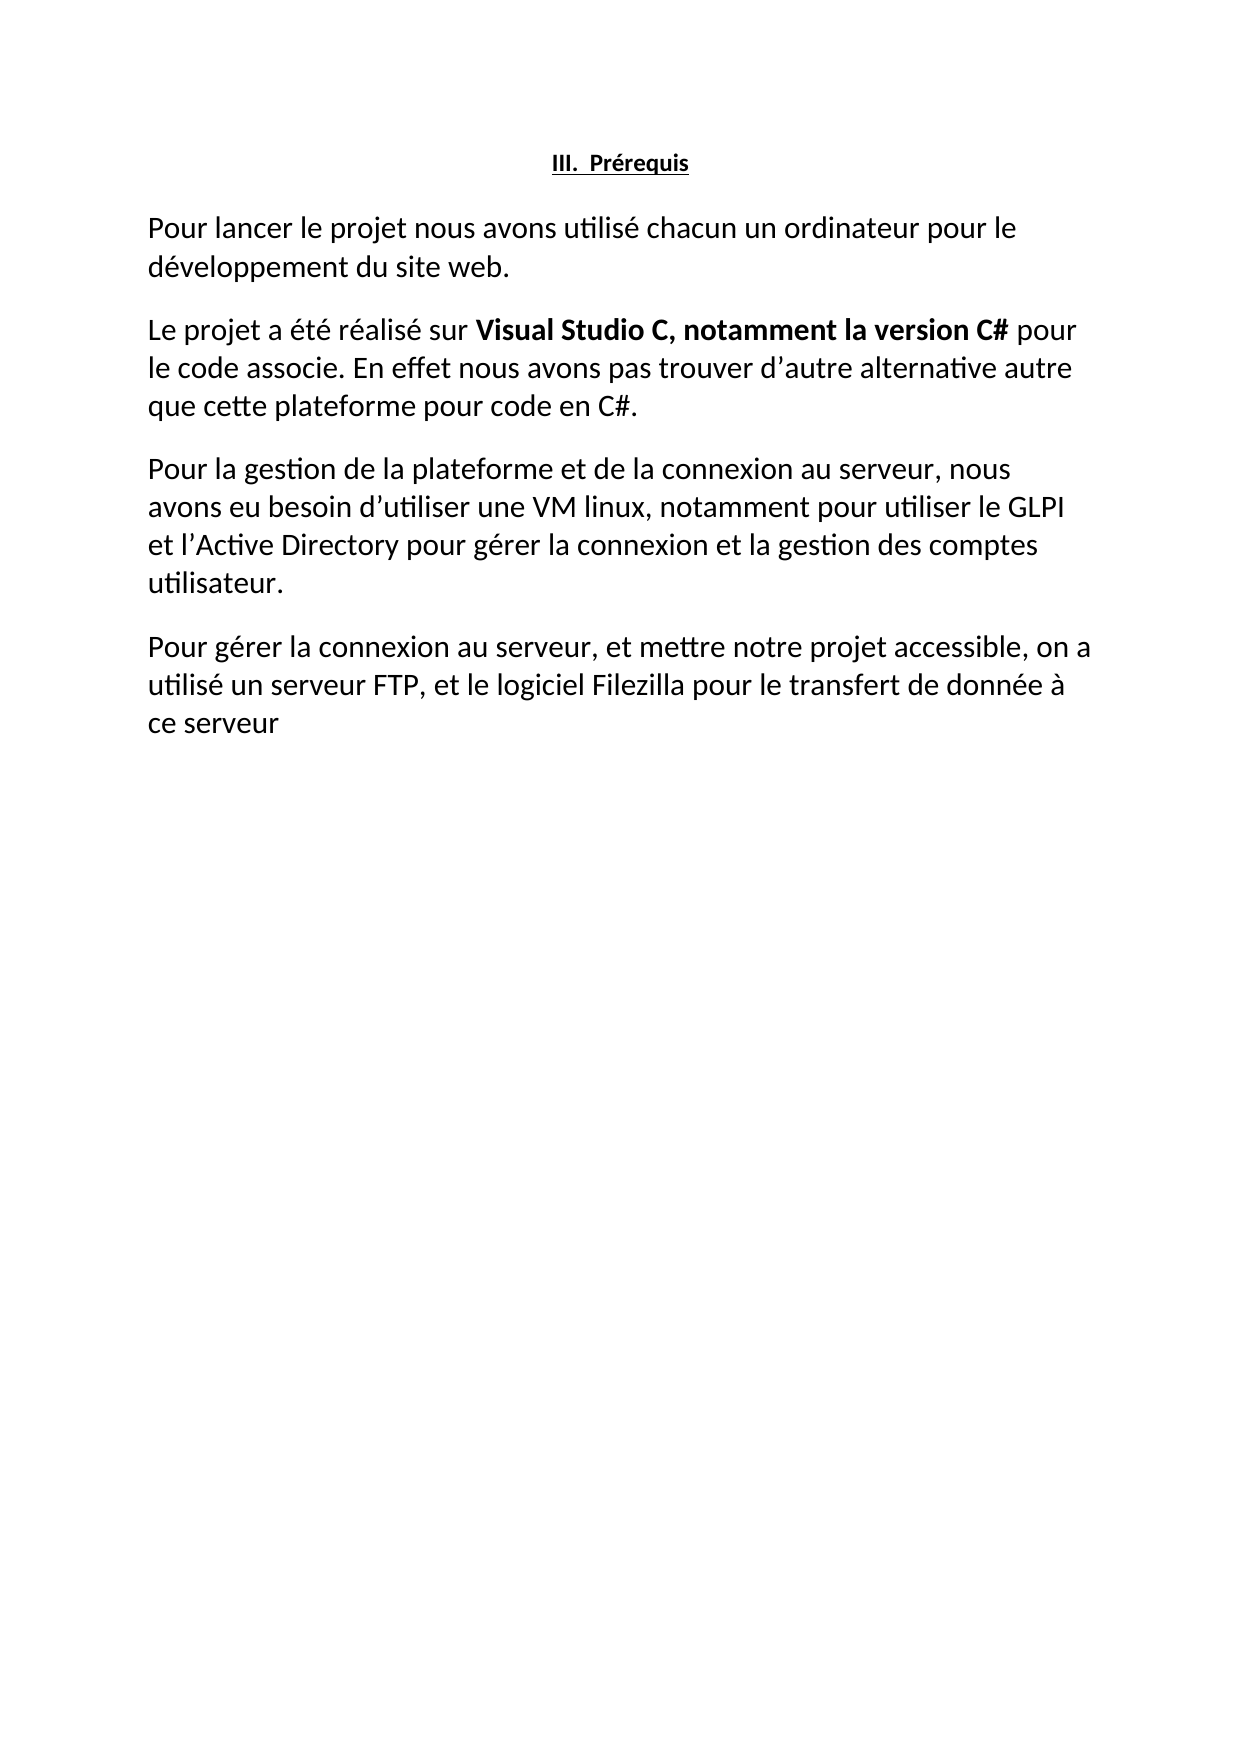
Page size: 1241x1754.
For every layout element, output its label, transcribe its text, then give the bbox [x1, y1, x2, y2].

text III. Prérequis [148, 148, 1093, 178]
text Le projet a été réalisé sur Visual Studio C, notamment la version C# pour le code associe. En effet nous avons pas trouver d’autre alternative autre que cette plateforme pour code en C#. [148, 310, 1093, 424]
text Pour gérer la connexion au serveur, et mettre notre projet accessible, on a utilisé un serveur FTP, et le logiciel Filezilla pour le transfert de donnée à ce serveur [148, 627, 1093, 741]
text Pour lancer le projet nous avons utilisé chacun un ordinateur pour le développement du site web. [148, 209, 1093, 285]
text Pour la gestion de la plateforme et de la connexion au serveur, nous avons eu besoin d’utiliser une VM linux, notamment pour utiliser le GLPI et l’Active Directory pour gérer la connexion et la gestion des comptes utilisateur. [148, 449, 1093, 602]
